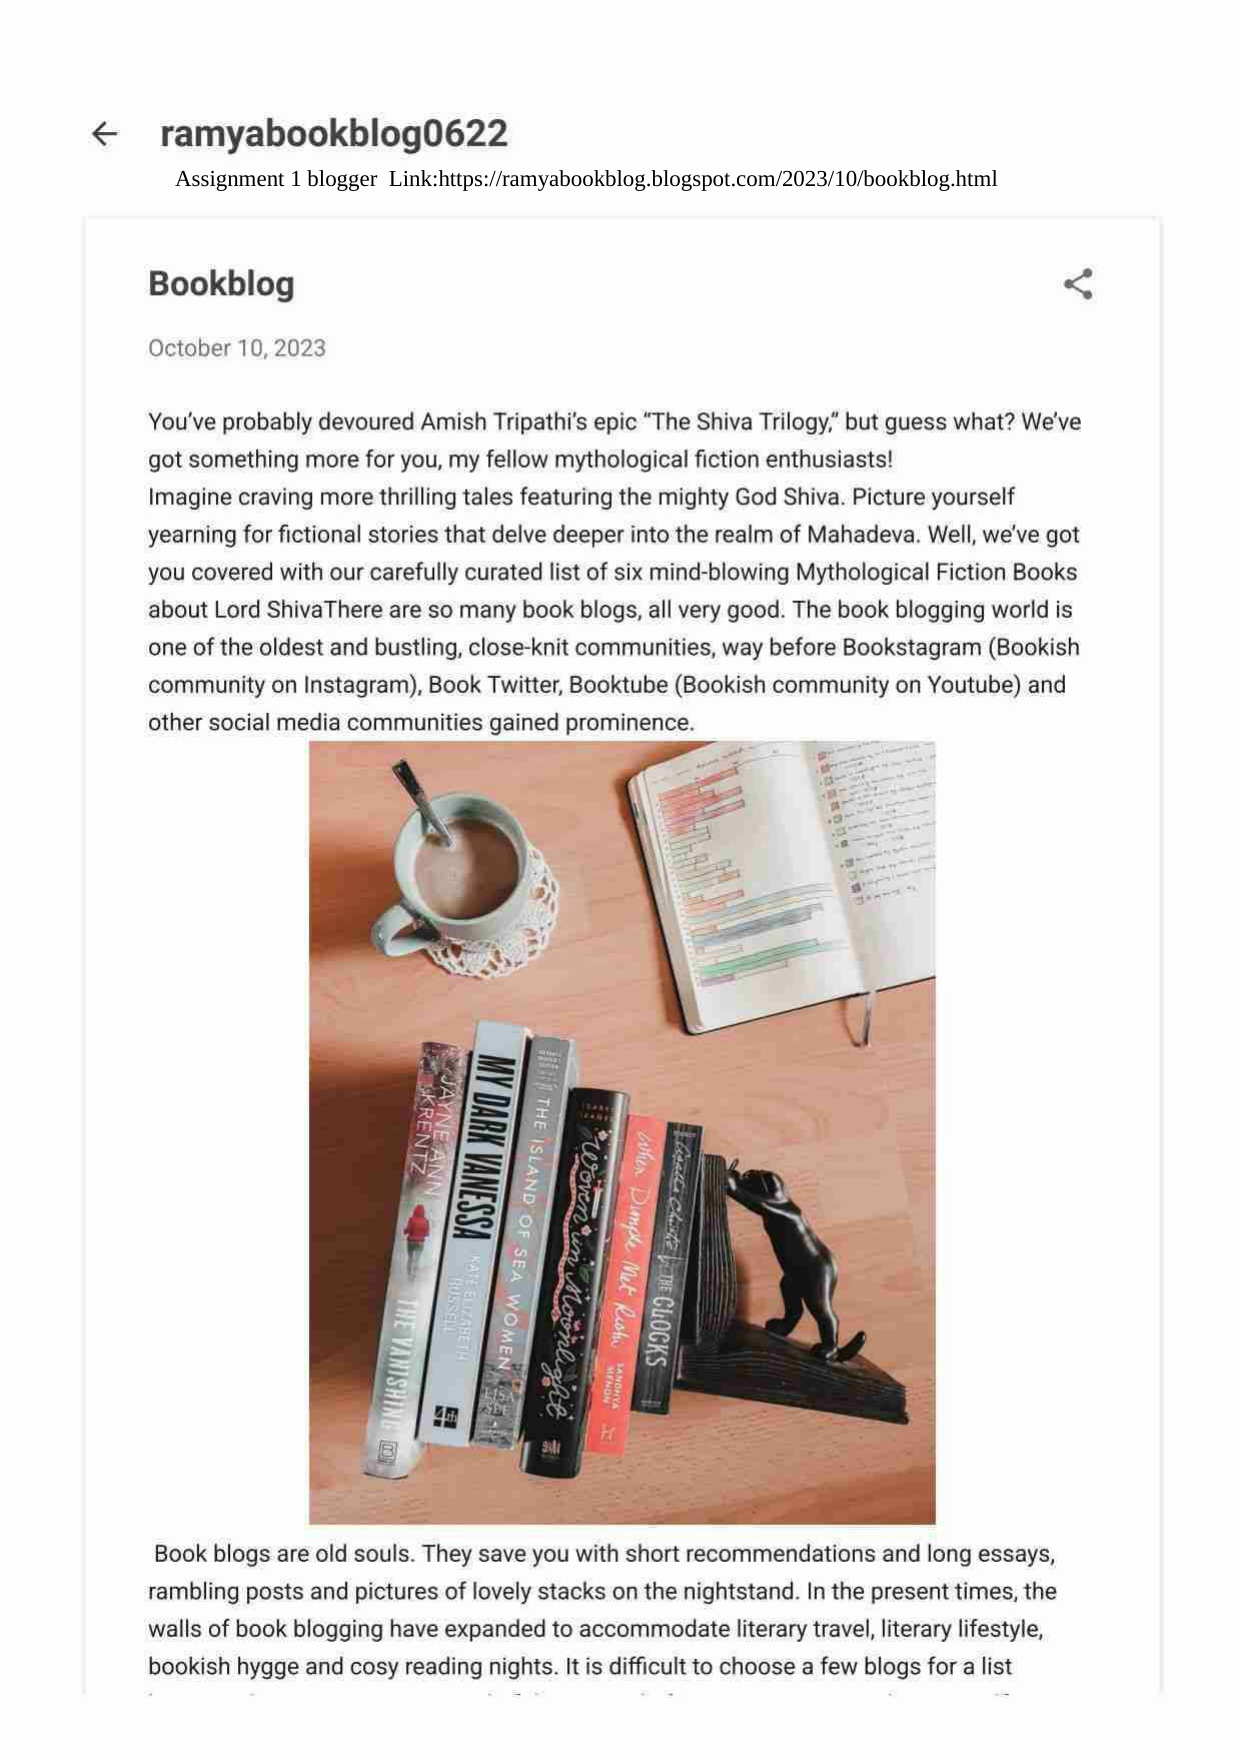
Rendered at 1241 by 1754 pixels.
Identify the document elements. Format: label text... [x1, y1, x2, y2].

text Assignment 1 blogger Link:https://ramyabookblog.blogspot.com/2023/10/bookblog.html [175, 165, 1065, 191]
picture [0, 1, 1241, 1754]
